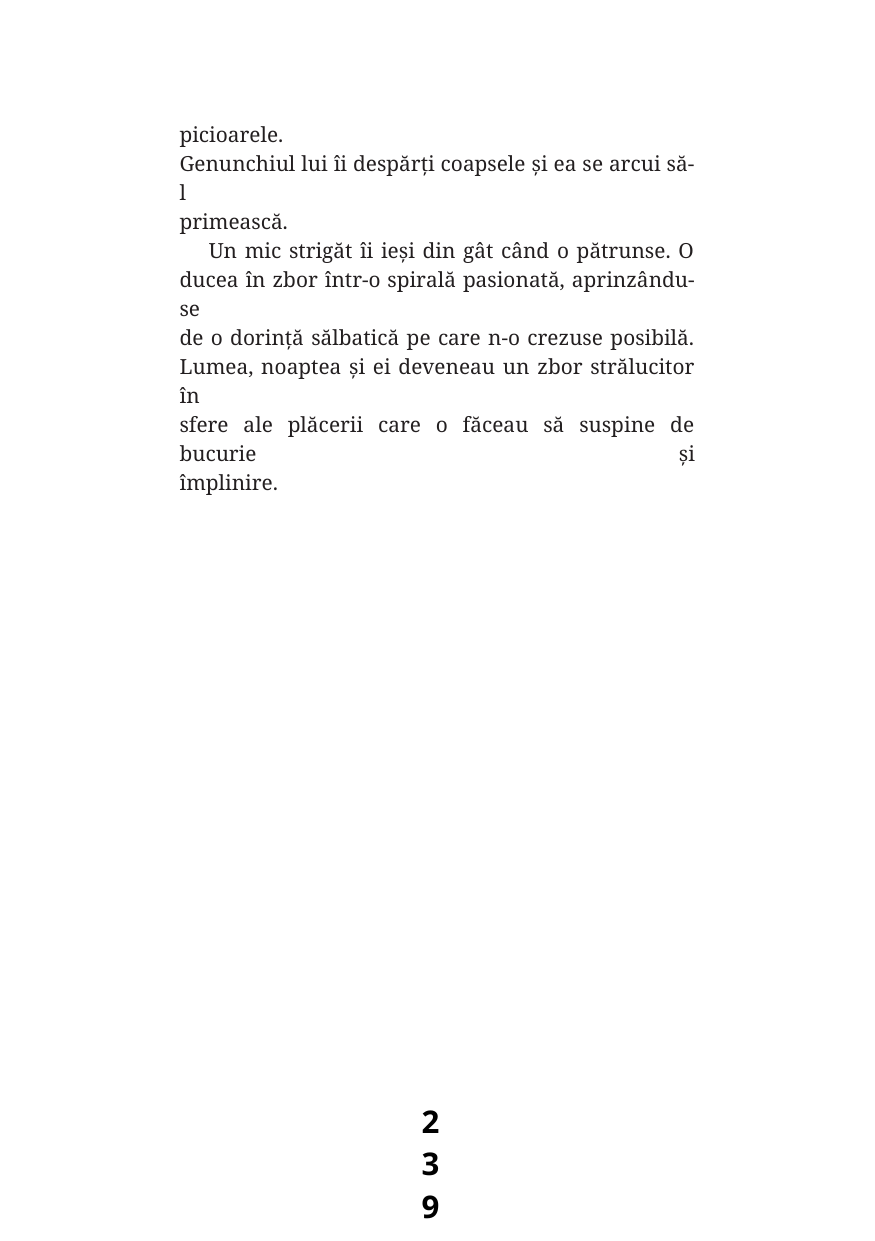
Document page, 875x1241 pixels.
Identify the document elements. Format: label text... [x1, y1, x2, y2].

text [179, 120, 695, 236]
text Un mic strigăt îi ieşi din gât când o pătrunse. O ducea în zbor într-o spirală pasionată, aprinzându-se de o dorinţă sălbatică pe care n-o crezuse posibilă. Lumea, noaptea şi ei deveneau un zbor strălucitor în sfere ale plăcerii care o făceau să suspine de bucurie şi împlinire. [179, 236, 695, 496]
